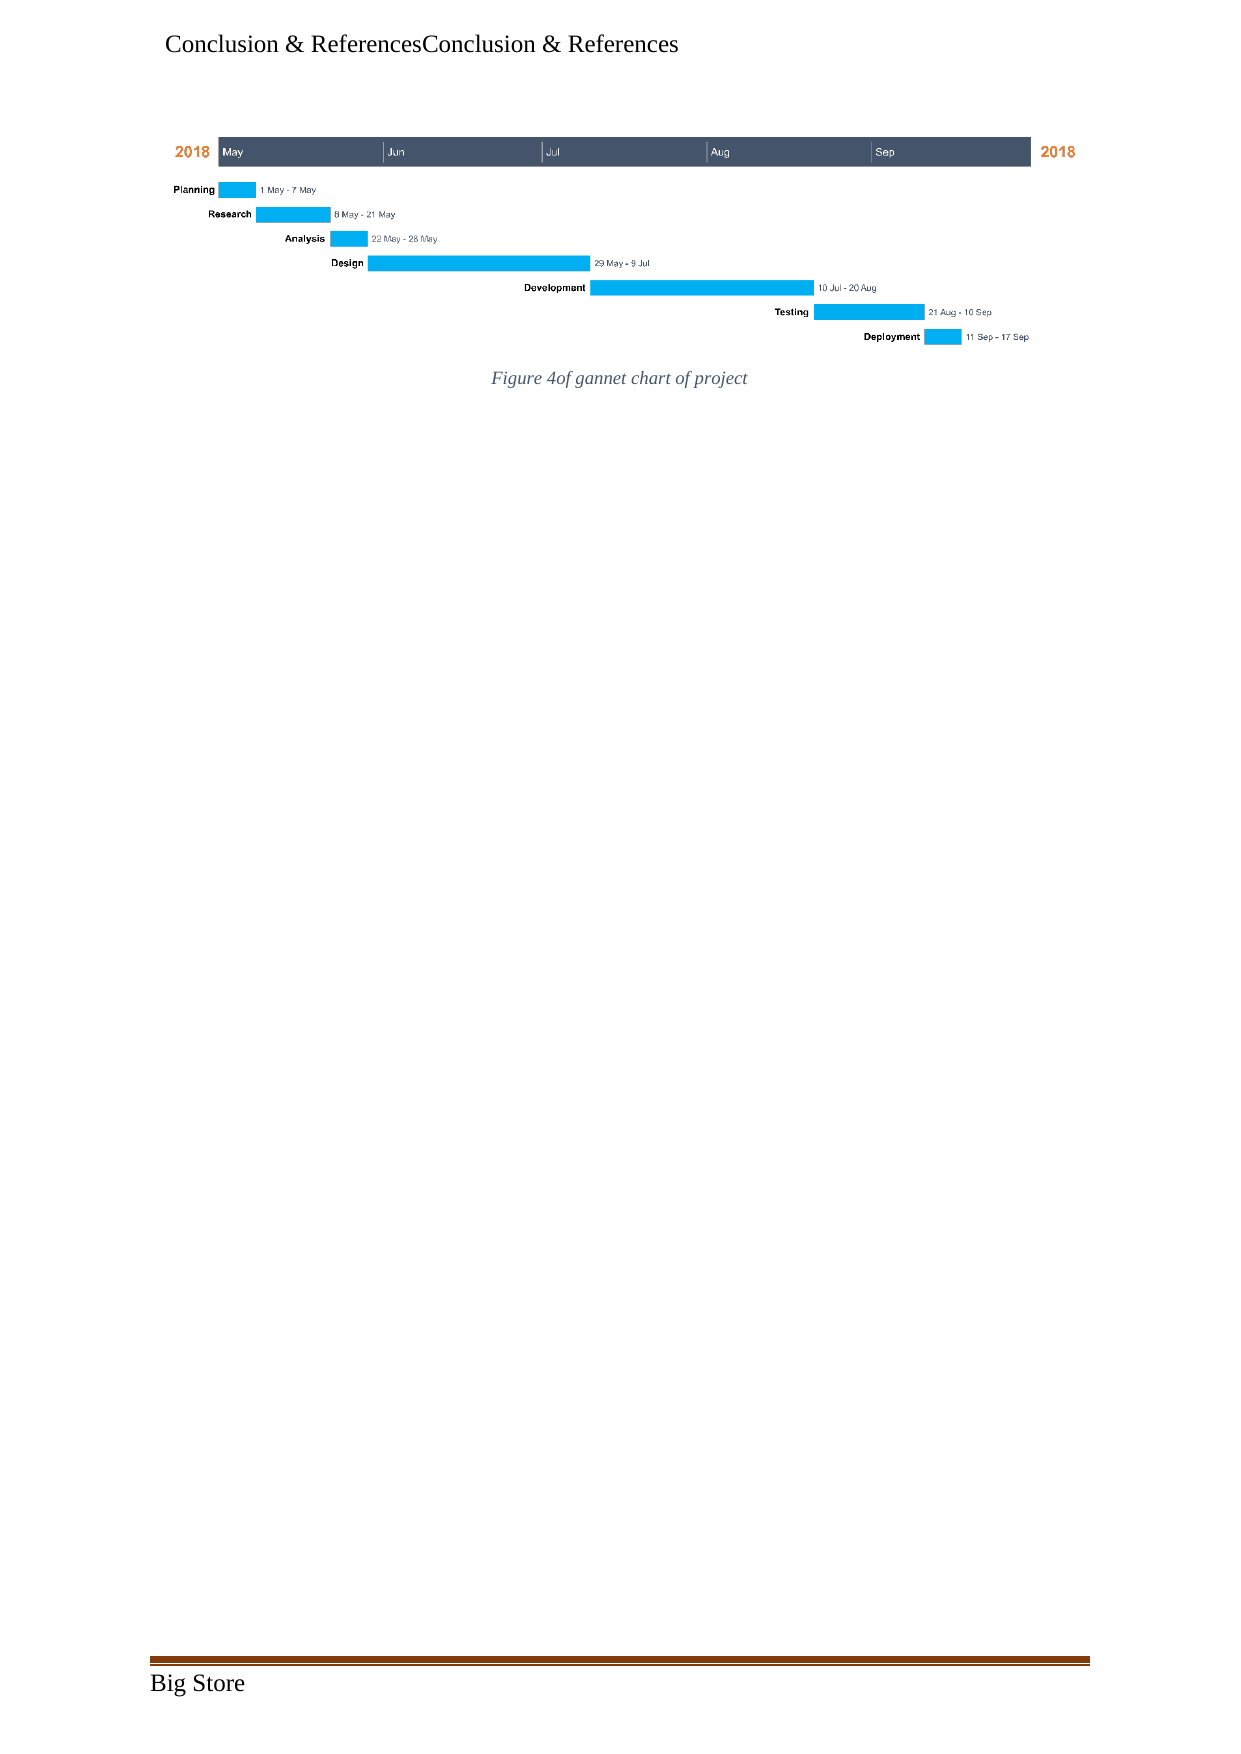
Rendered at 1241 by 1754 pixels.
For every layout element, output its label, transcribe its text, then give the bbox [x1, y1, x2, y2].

picture [154, 129, 1090, 353]
